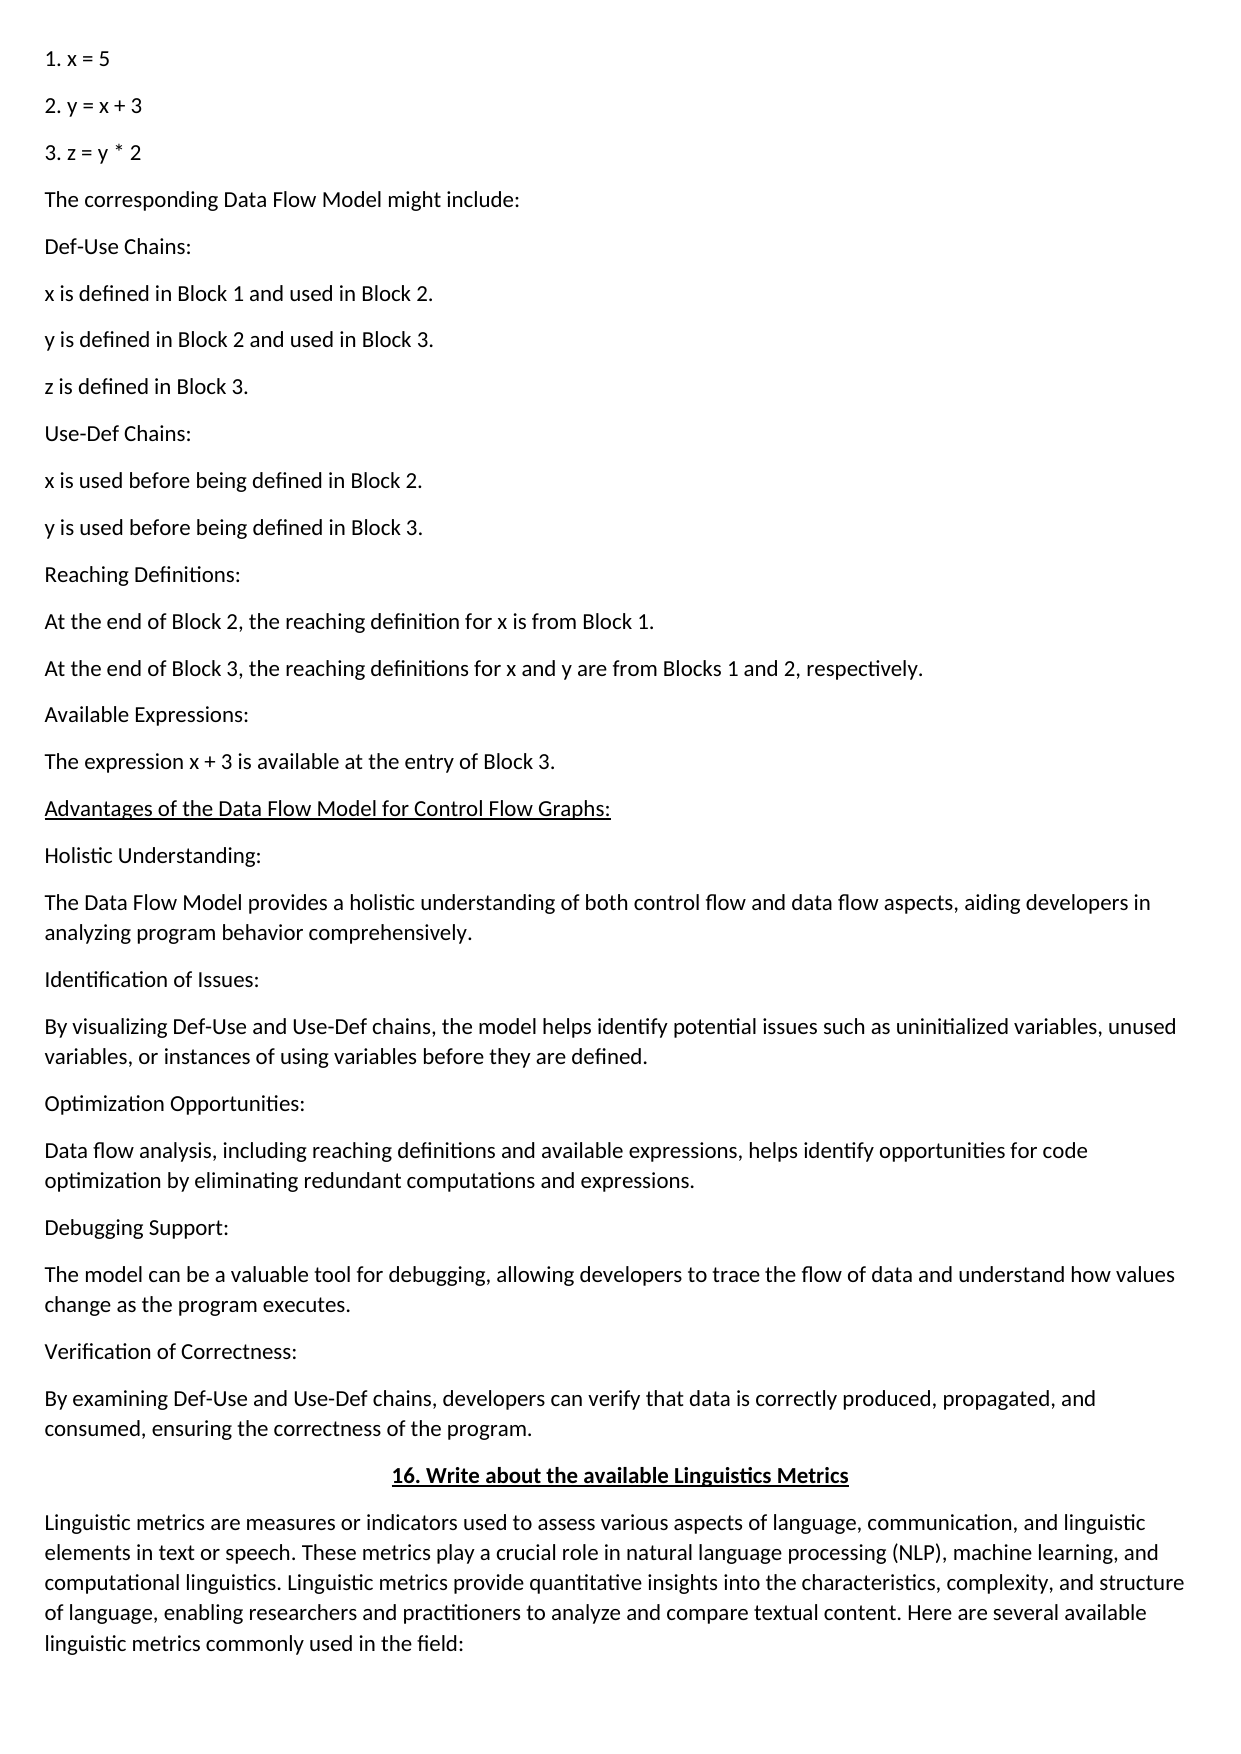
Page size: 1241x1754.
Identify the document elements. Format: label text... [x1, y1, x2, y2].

text At the end of Block 2, the reaching definition for x is from Block 1. [44, 607, 1196, 635]
text 1. x = 5 [44, 44, 1196, 72]
text Use-Def Chains: [44, 419, 1196, 447]
text Holistic Understanding: [44, 841, 1196, 869]
text Optimization Opportunities: [44, 1089, 1196, 1117]
text 2. y = x + 3 [44, 91, 1196, 119]
text By examining Def-Use and Use-Def chains, developers can verify that data is correctly produced, propagated, and consumed, ensuring the correctness of the program. [44, 1384, 1196, 1442]
text Verification of Correctness: [44, 1337, 1196, 1365]
text The expression x + 3 is available at the entry of Block 3. [44, 747, 1196, 776]
text Def-Use Chains: [44, 232, 1196, 260]
text Debugging Support: [44, 1213, 1196, 1241]
text The model can be a valuable tool for debugging, allowing developers to trace the flow of data and understand how values change as the program executes. [44, 1260, 1196, 1318]
text The corresponding Data Flow Model might include: [44, 185, 1196, 213]
text The Data Flow Model provides a holistic understanding of both control flow and data flow aspects, aiding developers in analyzing program behavior comprehensively. [44, 888, 1196, 946]
text 3. z = y * 2 [44, 138, 1196, 166]
text Linguistic metrics are measures or indicators used to assess various aspects of language, communication, and linguistic elements in text or speech. These metrics play a crucial role in natural language processing (NLP), machine learning, and computational linguistics. Linguistic metrics provide quantitative insights into the characteristics, complexity, and structure of language, enabling researchers and practitioners to analyze and compare textual content. Here are several available linguistic metrics commonly used in the field: [44, 1508, 1196, 1657]
text z is defined in Block 3. [44, 372, 1196, 401]
text Reaching Definitions: [44, 560, 1196, 588]
text Identification of Issues: [44, 965, 1196, 993]
text Advantages of the Data Flow Model for Control Flow Graphs: [44, 794, 1196, 822]
text Data flow analysis, including reaching definitions and available expressions, helps identify opportunities for code optimization by eliminating redundant computations and expressions. [44, 1136, 1196, 1194]
text At the end of Block 3, the reaching definitions for x and y are from Blocks 1 and 2, respectively. [44, 654, 1196, 682]
text x is used before being defined in Block 2. [44, 466, 1196, 494]
text y is defined in Block 2 and used in Block 3. [44, 326, 1196, 354]
text Available Expressions: [44, 701, 1196, 729]
text x is defined in Block 1 and used in Block 2. [44, 279, 1196, 307]
text 16. Write about the available Linguistics Metrics [44, 1461, 1196, 1489]
text By visualizing Def-Use and Use-Def chains, the model helps identify potential issues such as uninitialized variables, unused variables, or instances of using variables before they are defined. [44, 1012, 1196, 1070]
text y is used before being defined in Block 3. [44, 513, 1196, 541]
